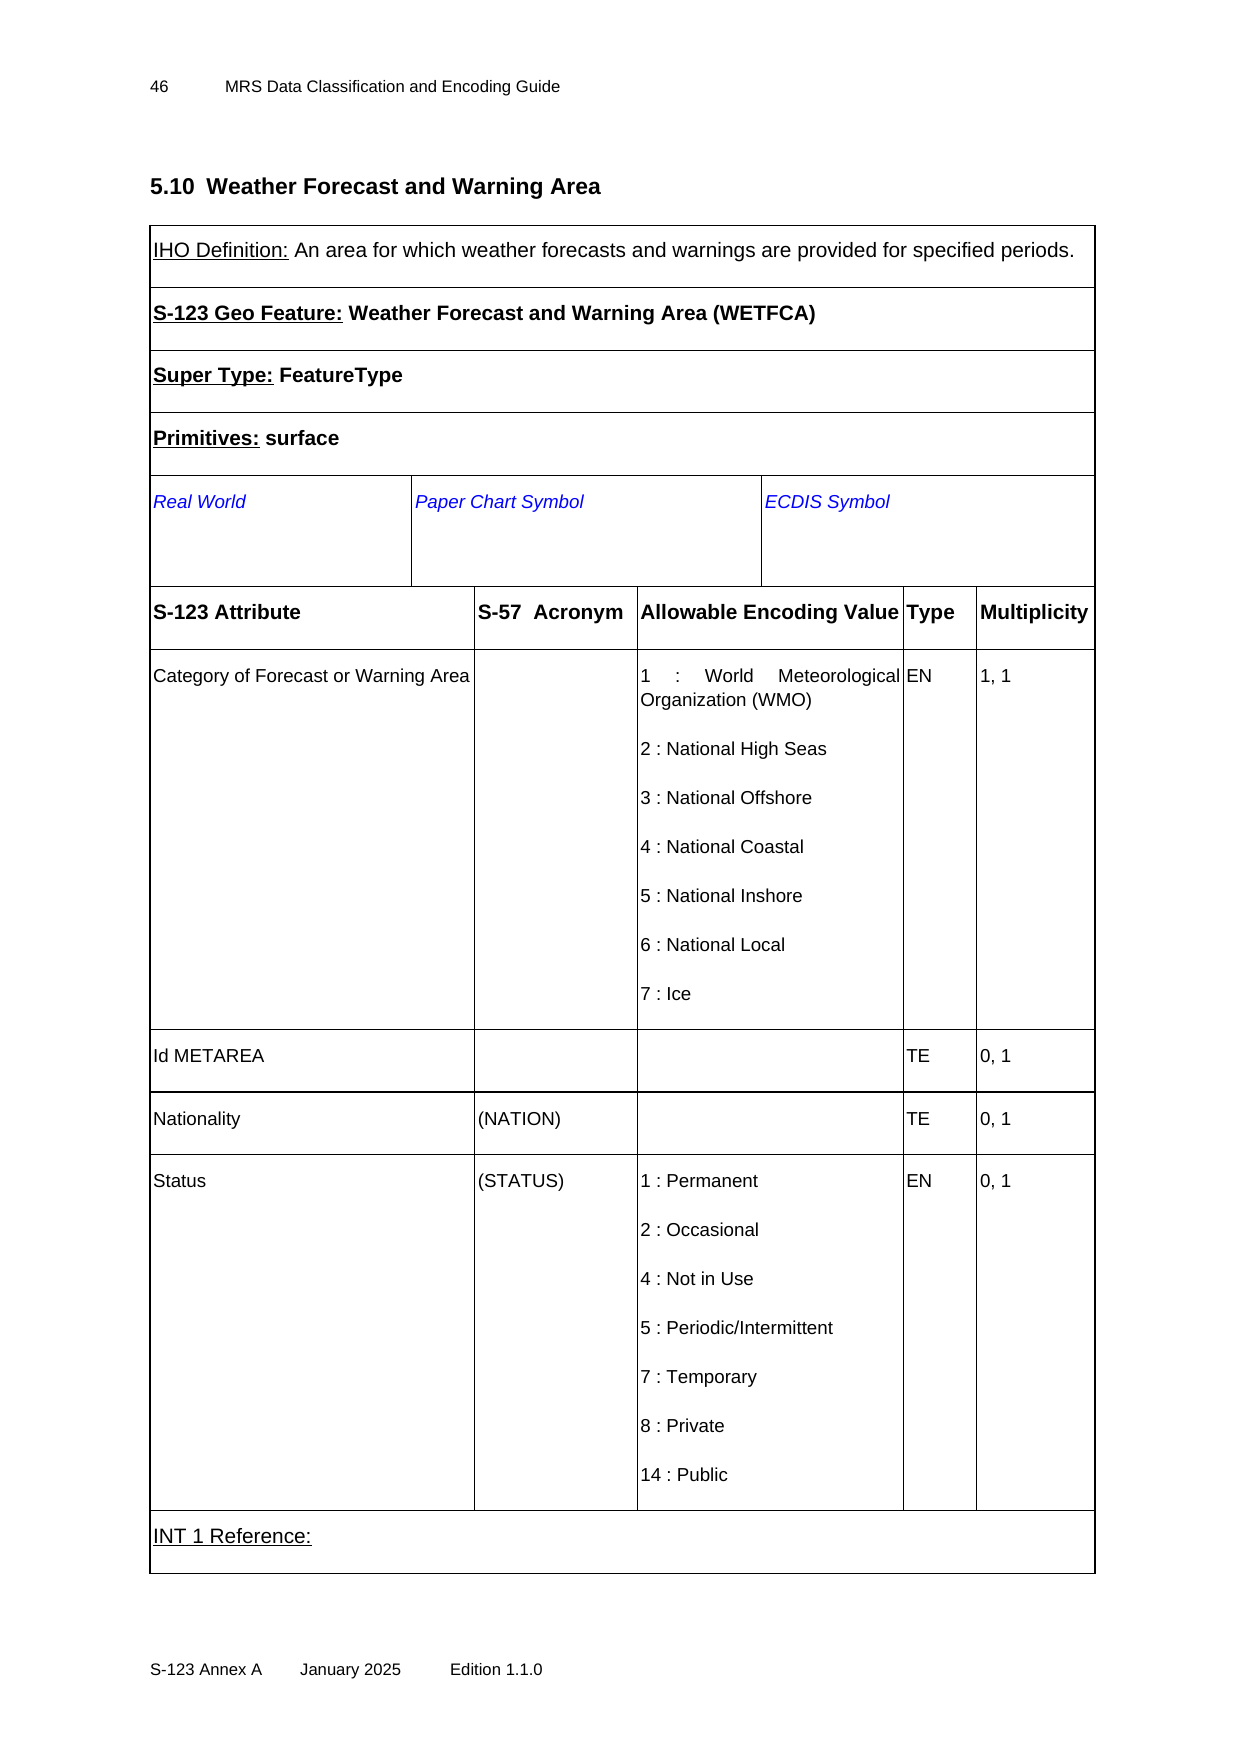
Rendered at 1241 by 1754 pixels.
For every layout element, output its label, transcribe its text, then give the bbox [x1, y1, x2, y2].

table_cell [475, 650, 637, 1029]
table_cell [638, 1030, 903, 1091]
table_cell Primitives: surface [151, 413, 1094, 475]
table_cell S-57 Acronym [475, 587, 637, 649]
table_cell Allowable Encoding Value [638, 587, 903, 649]
table_cell 0, 1 [977, 1155, 1094, 1510]
table_cell (STATUS) [475, 1155, 637, 1510]
table_cell EN [904, 650, 976, 1029]
table_cell (NATION) [475, 1093, 637, 1154]
subtitle Weather Forecast and Warning Area [150, 174, 1090, 200]
table_cell 1 : World Meteorological Organization (WMO) 2 : National High Seas 3 : National Offshore 4 : National Coastal 5 : National Inshore 6 : National Local 7 : Ice [638, 650, 903, 1029]
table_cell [151, 1511, 1094, 1573]
table_cell Type [904, 587, 976, 649]
table_cell Nationality [151, 1093, 474, 1154]
table_cell 0, 1 [977, 1093, 1094, 1154]
table_cell TE [904, 1030, 976, 1091]
table_cell TE [904, 1093, 976, 1154]
table_cell Real World [151, 476, 411, 586]
table_header IHO Definition: An area for which weather forecasts and warnings are provided for specified periods. [151, 226, 1094, 287]
table_cell Super Type: FeatureType [151, 351, 1094, 412]
table_cell [638, 1093, 903, 1154]
table_cell Category of Forecast or Warning Area [151, 650, 474, 1029]
table_cell Paper Chart Symbol [412, 476, 761, 586]
table_cell EN [904, 1155, 976, 1510]
table_cell S-123 Attribute [151, 587, 474, 649]
table_cell Status [151, 1155, 474, 1510]
table_cell Id METAREA [151, 1030, 474, 1091]
table_cell ECDIS Symbol [762, 476, 1094, 586]
table_cell 0, 1 [977, 1030, 1094, 1091]
table_cell 1 : Permanent 2 : Occasional 4 : Not in Use 5 : Periodic/Intermittent 7 : Temporary 8 : Private 14 : Public [638, 1155, 903, 1510]
table_cell [475, 1030, 637, 1091]
table_cell Multiplicity [977, 587, 1094, 649]
table_cell 1, 1 [977, 650, 1094, 1029]
table_cell S-123 Geo Feature: Weather Forecast and Warning Area (WETFCA) [151, 288, 1094, 350]
